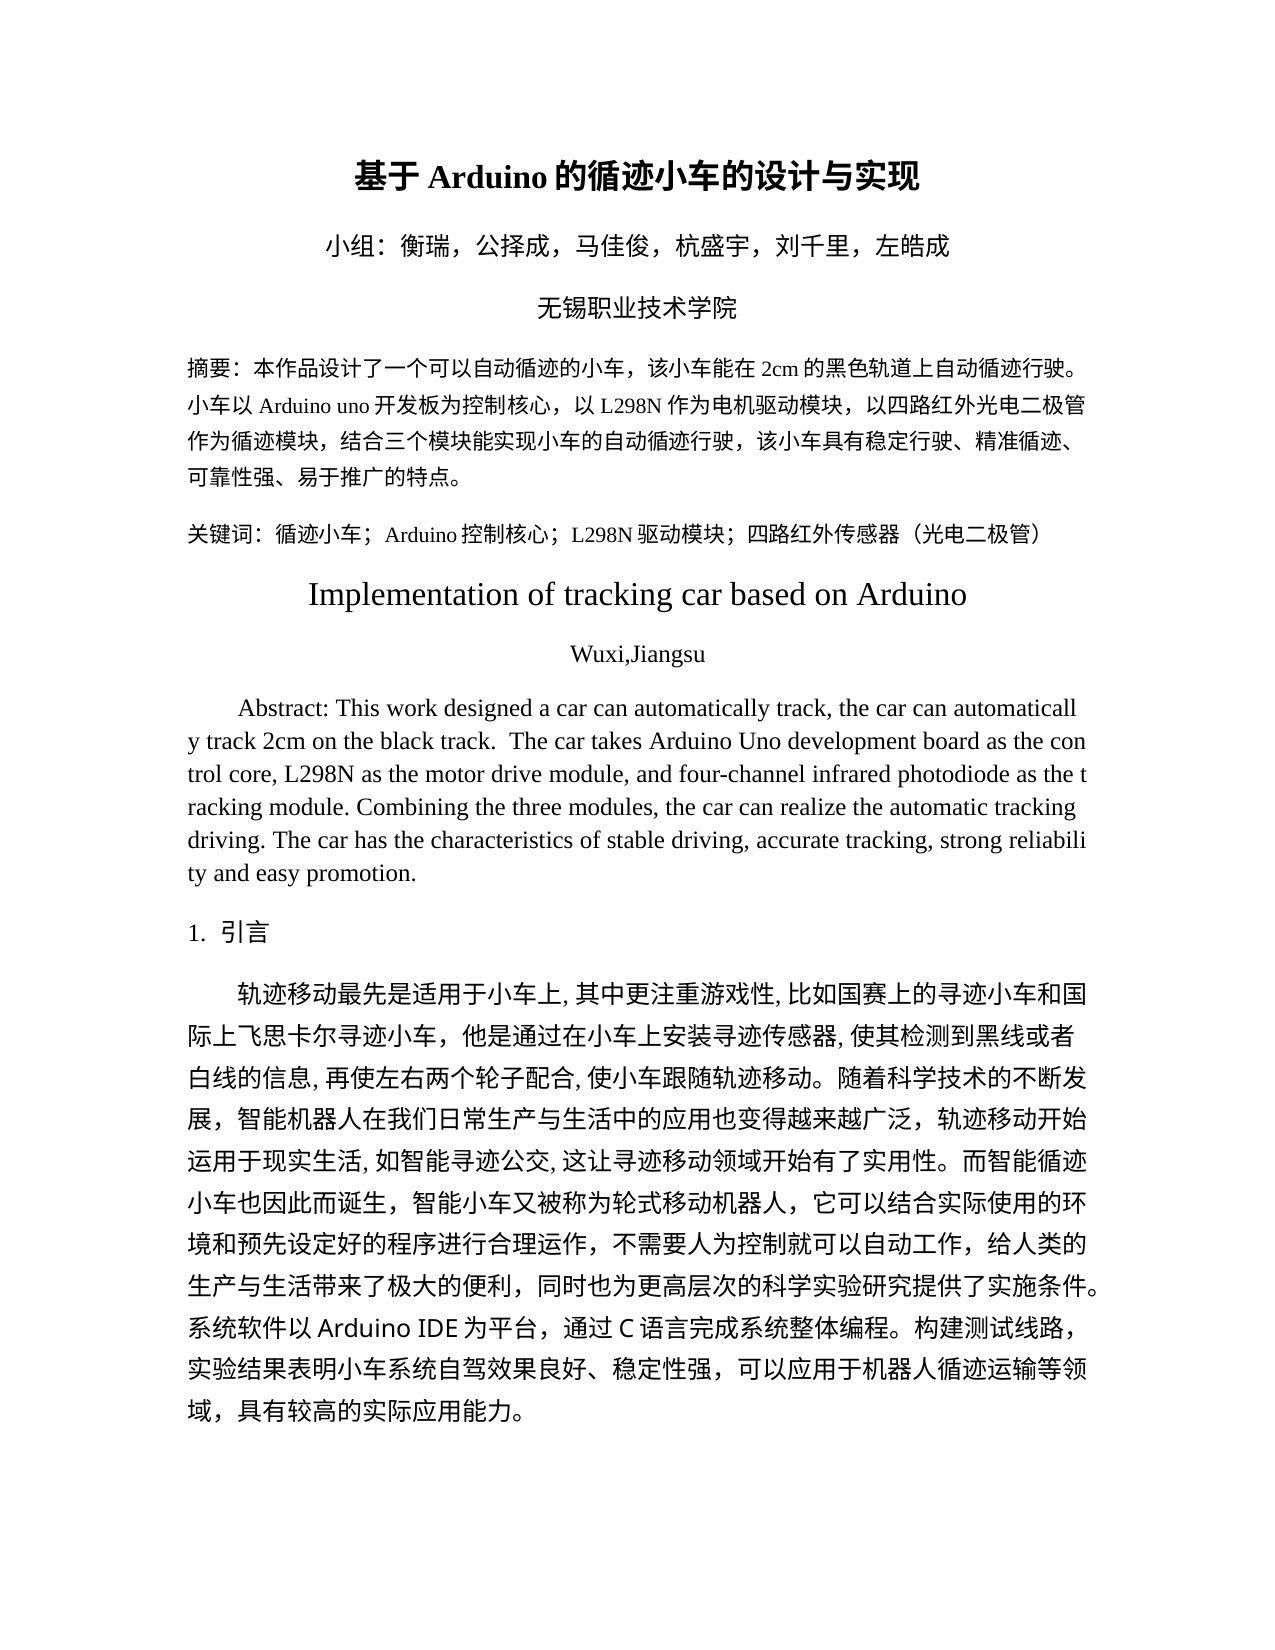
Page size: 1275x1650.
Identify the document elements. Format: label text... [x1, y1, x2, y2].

text 无锡职业技术学院 [187, 289, 1087, 325]
text 小组：衡瑞，公择成，马佳俊，杭盛宇，刘千里，左皓成 [187, 226, 1087, 262]
text Abstract: This work designed a car can automatically track, the car can automatically track 2cm on the black track. The car takes Arduino Uno development board as the control core, L298N as the motor drive module, and four-channel infrared photodiode as the tracking module. Combining the three modules, the car can realize the automatic tracking driving. The car has the characteristics of stable driving, accurate tracking, strong reliability and easy promotion. [187, 693, 1087, 887]
text Implementation of tracking car based on Arduino [187, 575, 1087, 613]
text Wuxi,Jiangsu [187, 639, 1087, 668]
list 轨迹移动最先是适用于小车上, 其中更注重游戏性, 比如国赛上的寻迹小车和国际上飞思卡尔寻迹小车，他是通过在小车上安装寻迹传感器, 使其检测到黑线或者白线的信息, 再使左右两个轮子配合, 使小车跟随轨迹移动。随着科学技术的不断发展，智能机器人在我们日常生产与生活中的应用也变得越来越广泛，轨迹移动开始运用于现实生活, 如智能寻迹公交, 这让寻迹移动领域开始有了实用性。而智能循迹小车也因此而诞生，智能小车又被称为轮式移动机器人，它可以结合实际使用的环境和预先设定好的程序进行合理运作，不需要人为控制就可以自动工作，给人类的生产与生活带来了极大的便利，同时也为更高层次的科学实验研究提供了实施条件。系统软件以Arduino IDE为平台，通过C语言完成系统整体编程。构建测试线路，实验结果表明小车系统自驾效果良好、稳定性强，可以应用于机器人循迹运输等领域，具有较高的实际应用能力。 [187, 975, 1087, 1428]
text 摘要：本作品设计了一个可以自动循迹的小车，该小车能在2cm的黑色轨道上自动循迹行驶。小车以Arduino uno开发板为控制核心，以L298N作为电机驱动模块，以四路红外光电二极管作为循迹模块，结合三个模块能实现小车的自动循迹行驶，该小车具有稳定行驶、精准循迹、可靠性强、易于推广的特点。 [187, 351, 1087, 492]
list 引言 [187, 912, 1087, 949]
text 基于Arduino的循迹小车的设计与实现 [187, 150, 1087, 198]
text 关键词：循迹小车；Arduino控制核心；L298N驱动模块；四路红外传感器（光电二极管） [187, 517, 1087, 549]
